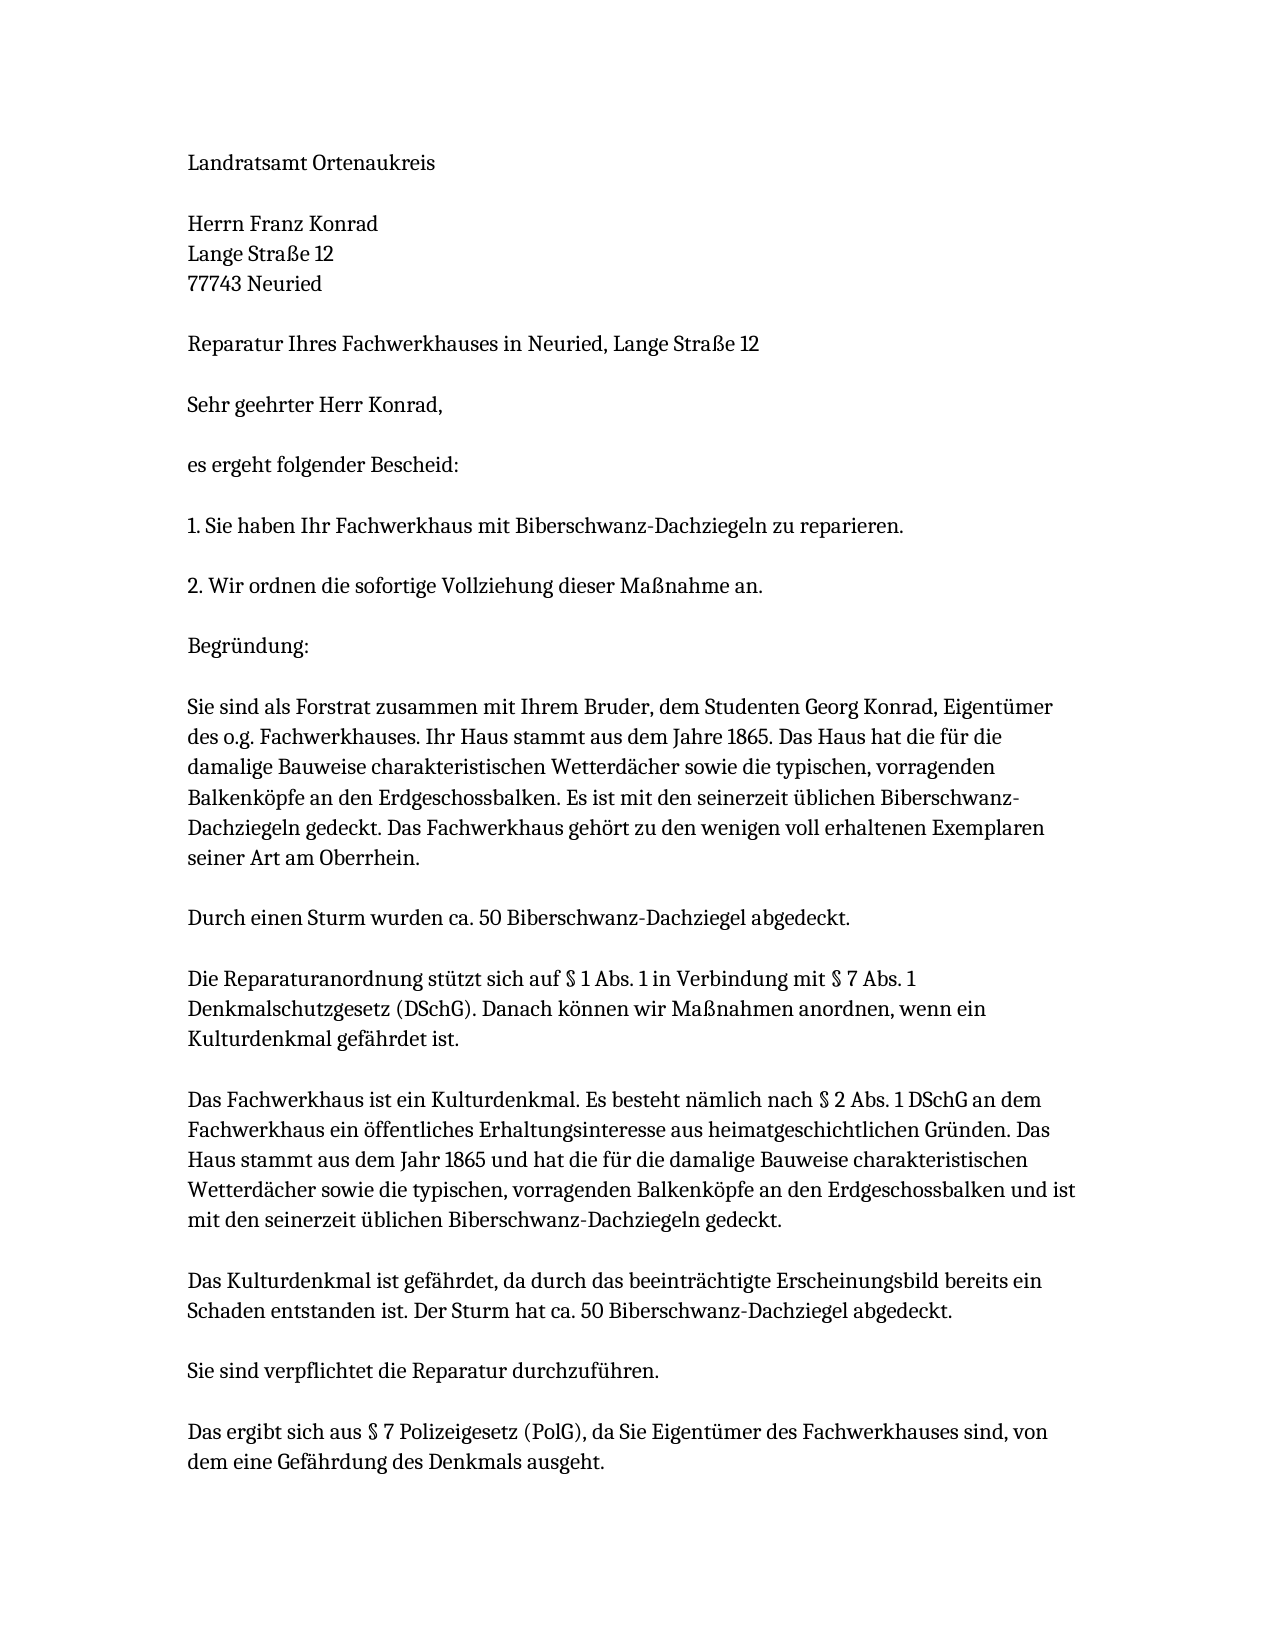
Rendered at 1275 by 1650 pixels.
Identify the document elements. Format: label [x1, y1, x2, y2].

text [187, 150, 1087, 1475]
